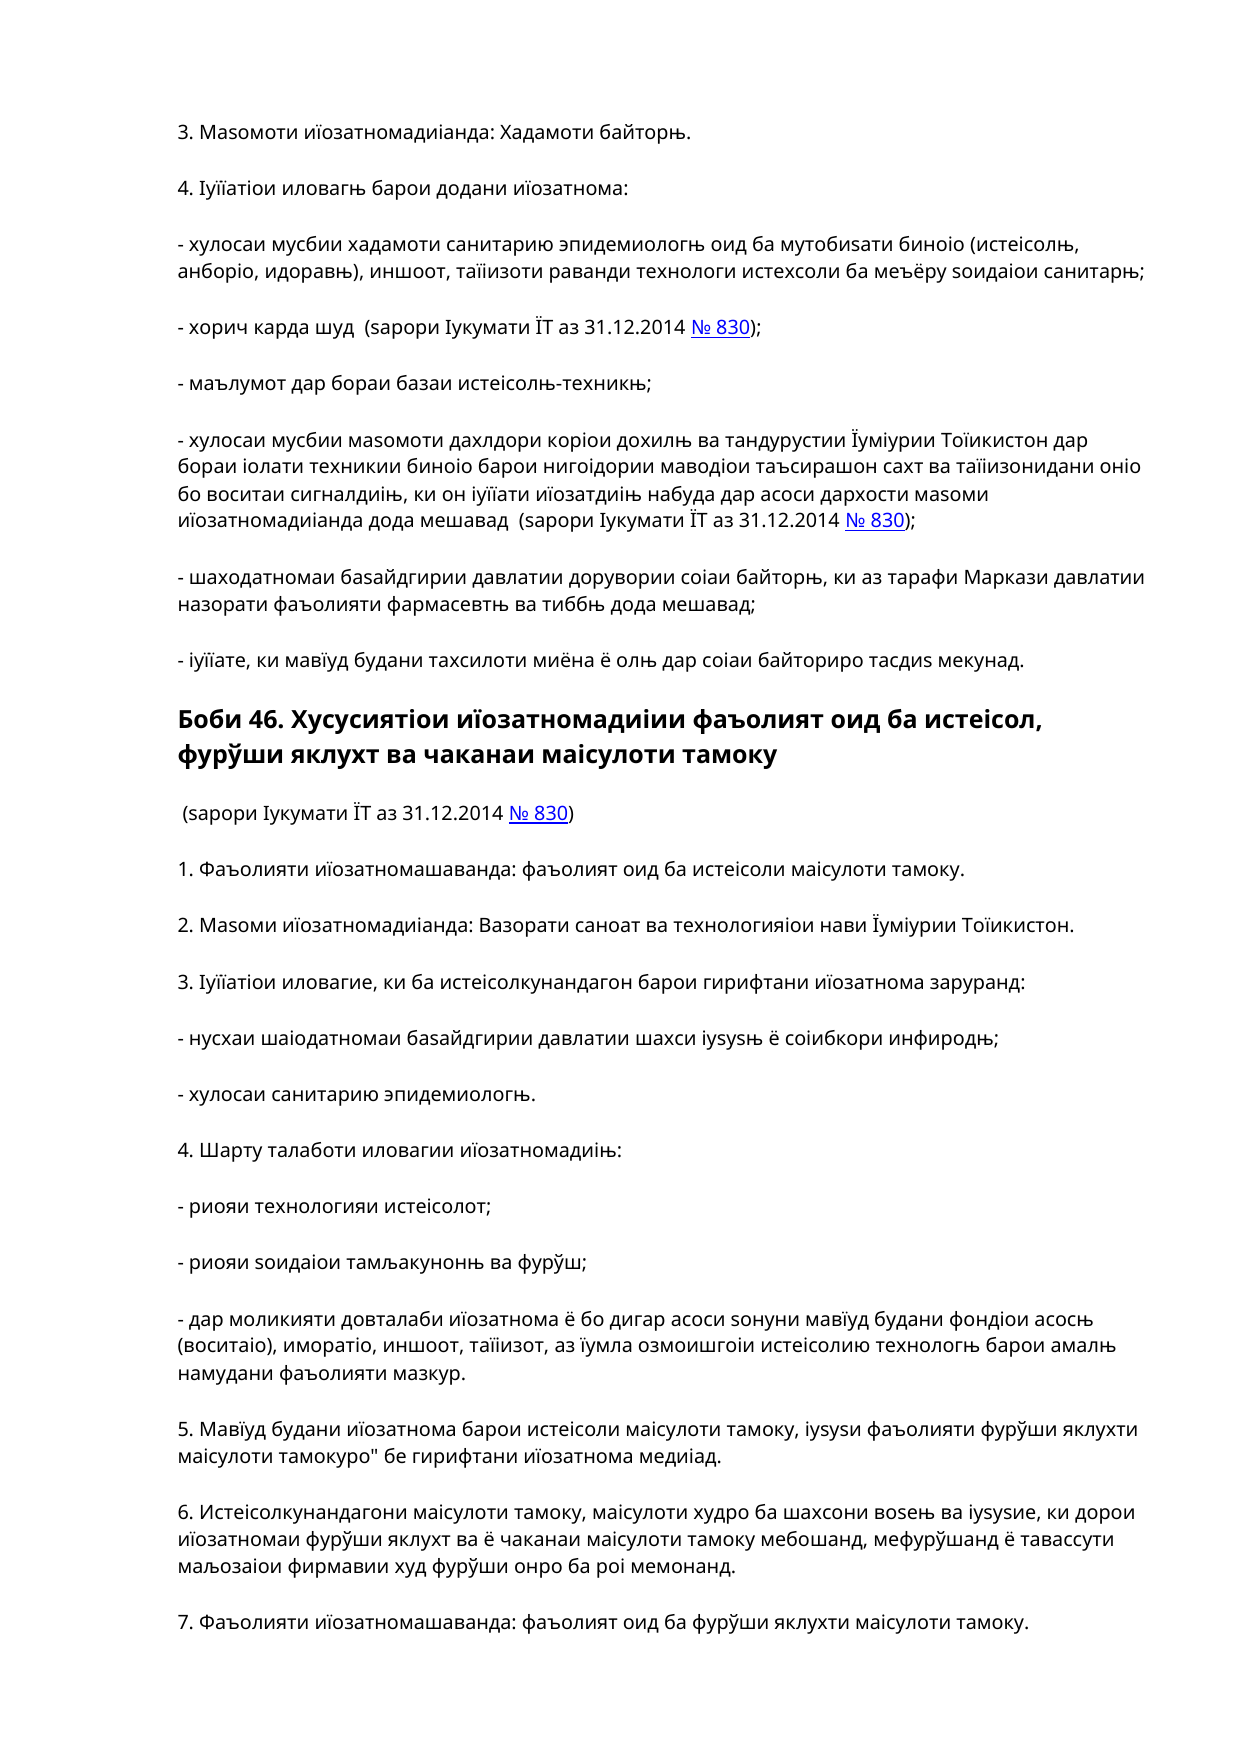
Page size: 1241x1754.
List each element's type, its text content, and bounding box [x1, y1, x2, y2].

text - хулосаи мусбии хадамоти санитарию эпидемиологњ оид ба мутобиѕати биноіо (истеісолњ, анборіо, идоравњ), иншоот, таїіизоти раванди технологи истехсоли ба меъёру ѕоидаіои санитарњ; [177, 230, 1152, 284]
text - нусхаи шаіодатномаи баѕайдгирии давлатии шахси іуѕуѕњ ё соіибкори инфиродњ; [177, 1024, 1152, 1051]
text 4. Шарту талаботи иловагии иїозатномадиіњ: [177, 1136, 1152, 1163]
text - хулосаи санитарию эпидемиологњ. [177, 1080, 1152, 1107]
text 5. Мавїуд будани иїозатнома барои истеісоли маісулоти тамоку, іуѕуѕи фаъолияти фурўши яклухти маісулоти тамокуро" бе гирифтани иїозатнома медиіад. [177, 1415, 1152, 1469]
text - риояи ѕоидаіои тамљакунонњ ва фурўш; [177, 1249, 1152, 1276]
text - хорич карда шуд (ѕарори Іукумати ЇТ аз 31.12.2014 № 830); [177, 313, 1152, 341]
text - хулосаи мусбии маѕомоти дахлдори коріои дохилњ ва тандурустии Їуміурии Тоїикистон дар бораи іолати техникии биноіо барои нигоідории маводіои таъсирашон сахт ва таїіизонидани оніо бо воситаи сигналдиіњ, ки он іуїїати иїозатдиіњ набуда дар асоси дархости маѕоми иїозатномадиіанда дода мешавад (ѕарори Іукумати ЇТ аз 31.12.2014 № 830); [177, 426, 1152, 534]
text - маълумот дар бораи базаи истеісолњ-техникњ; [177, 370, 1152, 397]
text 1. Фаъолияти иїозатномашаванда: фаъолият оид ба истеісоли маісулоти тамоку. [177, 856, 1152, 883]
text 7. Фаъолияти иїозатномашаванда: фаъолият оид ба фурўши яклухти маісулоти тамоку. [177, 1608, 1152, 1635]
text Боби 46. Хусусиятіои иїозатномадиіии фаъолият оид ба истеісол, фурўши яклухт ва чаканаи маісулоти тамоку [177, 702, 1152, 770]
text 4. Іуїїатіои иловагњ барои додани иїозатнома: [177, 174, 1152, 201]
text - риояи технологияи истеісолот; [177, 1192, 1152, 1219]
text 6. Истеісолкунандагони маісулоти тамоку, маісулоти худро ба шахсони воѕењ ва іуѕуѕие, ки дорои иїозатномаи фурўши яклухт ва ё чаканаи маісулоти тамоку мебошанд, мефурўшанд ё тавассути маљозаіои фирмавии худ фурўши онро ба роі мемонанд. [177, 1498, 1152, 1579]
text - іуїїате, ки мавїуд будани тахсилоти миёна ё олњ дар соіаи байториро тасдиѕ мекунад. [177, 646, 1152, 673]
text - дар моликияти довталаби иїозатнома ё бо дигар асоси ѕонуни мавїуд будани фондіои асосњ (воситаіо), иморатіо, иншоот, таїіизот, аз їумла озмоишгоіи истеісолию технологњ барои амалњ намудани фаъолияти мазкур. [177, 1305, 1152, 1386]
text - шаходатномаи баѕайдгирии давлатии дорувории соіаи байторњ, ки аз тарафи Маркази давлатии назорати фаъолияти фармасевтњ ва тиббњ дода мешавад; [177, 563, 1152, 617]
text 3. Іуїїатіои иловагие, ки ба истеісолкунандагон барои гирифтани иїозатнома заруранд: [177, 968, 1152, 995]
text 3. Маѕомоти иїозатномадиіанда: Хадамоти байторњ. [177, 118, 1152, 145]
text (ѕарори Іукумати ЇТ аз 31.12.2014 № 830) [177, 799, 1152, 826]
text 2. Маѕоми иїозатномадиіанда: Вазорати саноат ва технологияіои нави Їуміурии Тоїикистон. [177, 912, 1152, 939]
